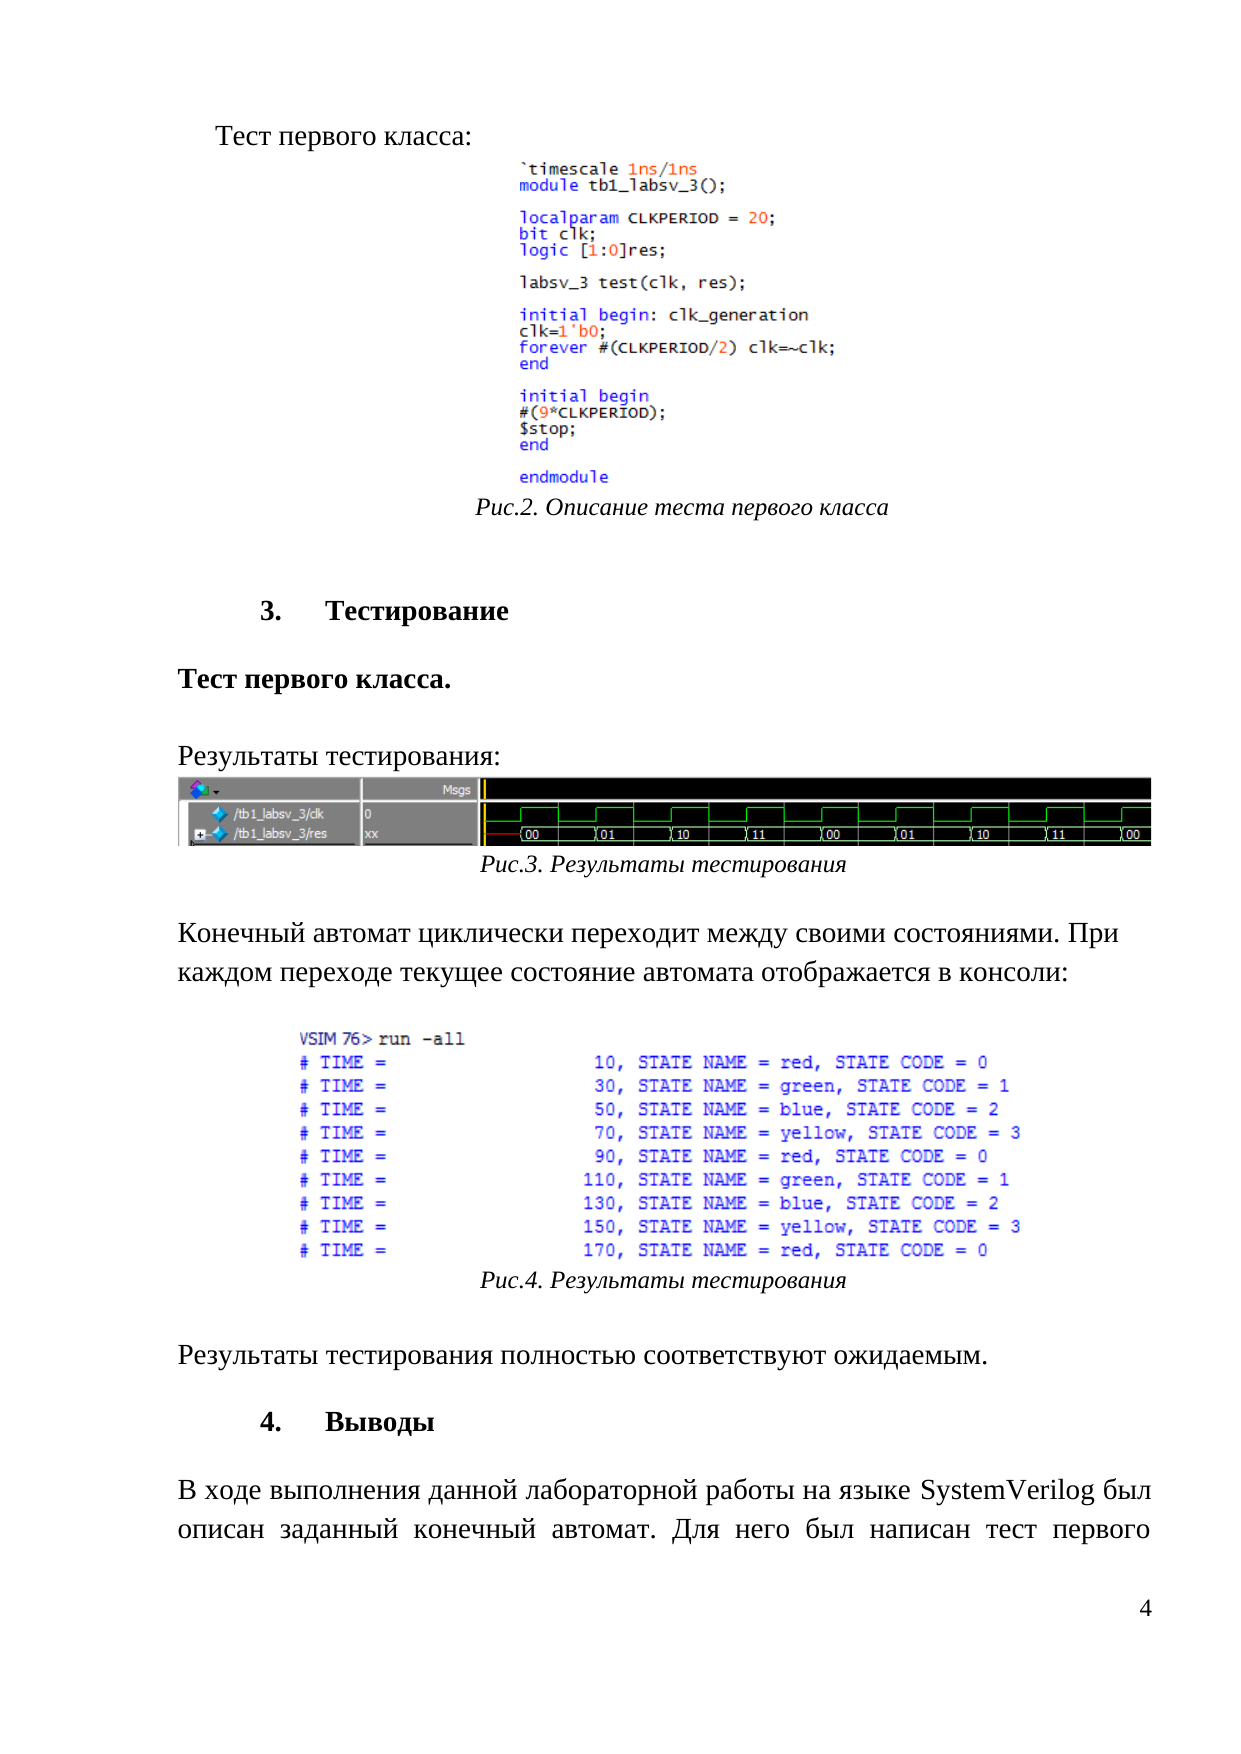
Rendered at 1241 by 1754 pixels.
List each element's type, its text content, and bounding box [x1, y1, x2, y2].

picture [300, 1031, 1029, 1261]
subtitle Тестирование [222, 593, 1152, 627]
text Результаты тестирования: [177, 738, 1152, 772]
text Рис.4. Результаты тестирования [177, 1265, 1152, 1294]
text Конечный автомат циклически переходит между своими состояниями. При каждом переходе текущее состояние автомата отображается в консоли: [177, 916, 1152, 988]
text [177, 1472, 1152, 1511]
text Рис.3. Результаты тестирования [177, 849, 1152, 878]
text Рис.2. Описание теста первого класса [177, 492, 1152, 521]
subtitle Выводы [222, 1404, 1152, 1438]
text Тест первого класса: [177, 118, 1152, 152]
picture [519, 156, 847, 489]
picture [177, 776, 1152, 846]
text Тест первого класса. [177, 661, 1152, 694]
text Результаты тестирования полностью соответствуют ожидаемым. [177, 1337, 1152, 1370]
